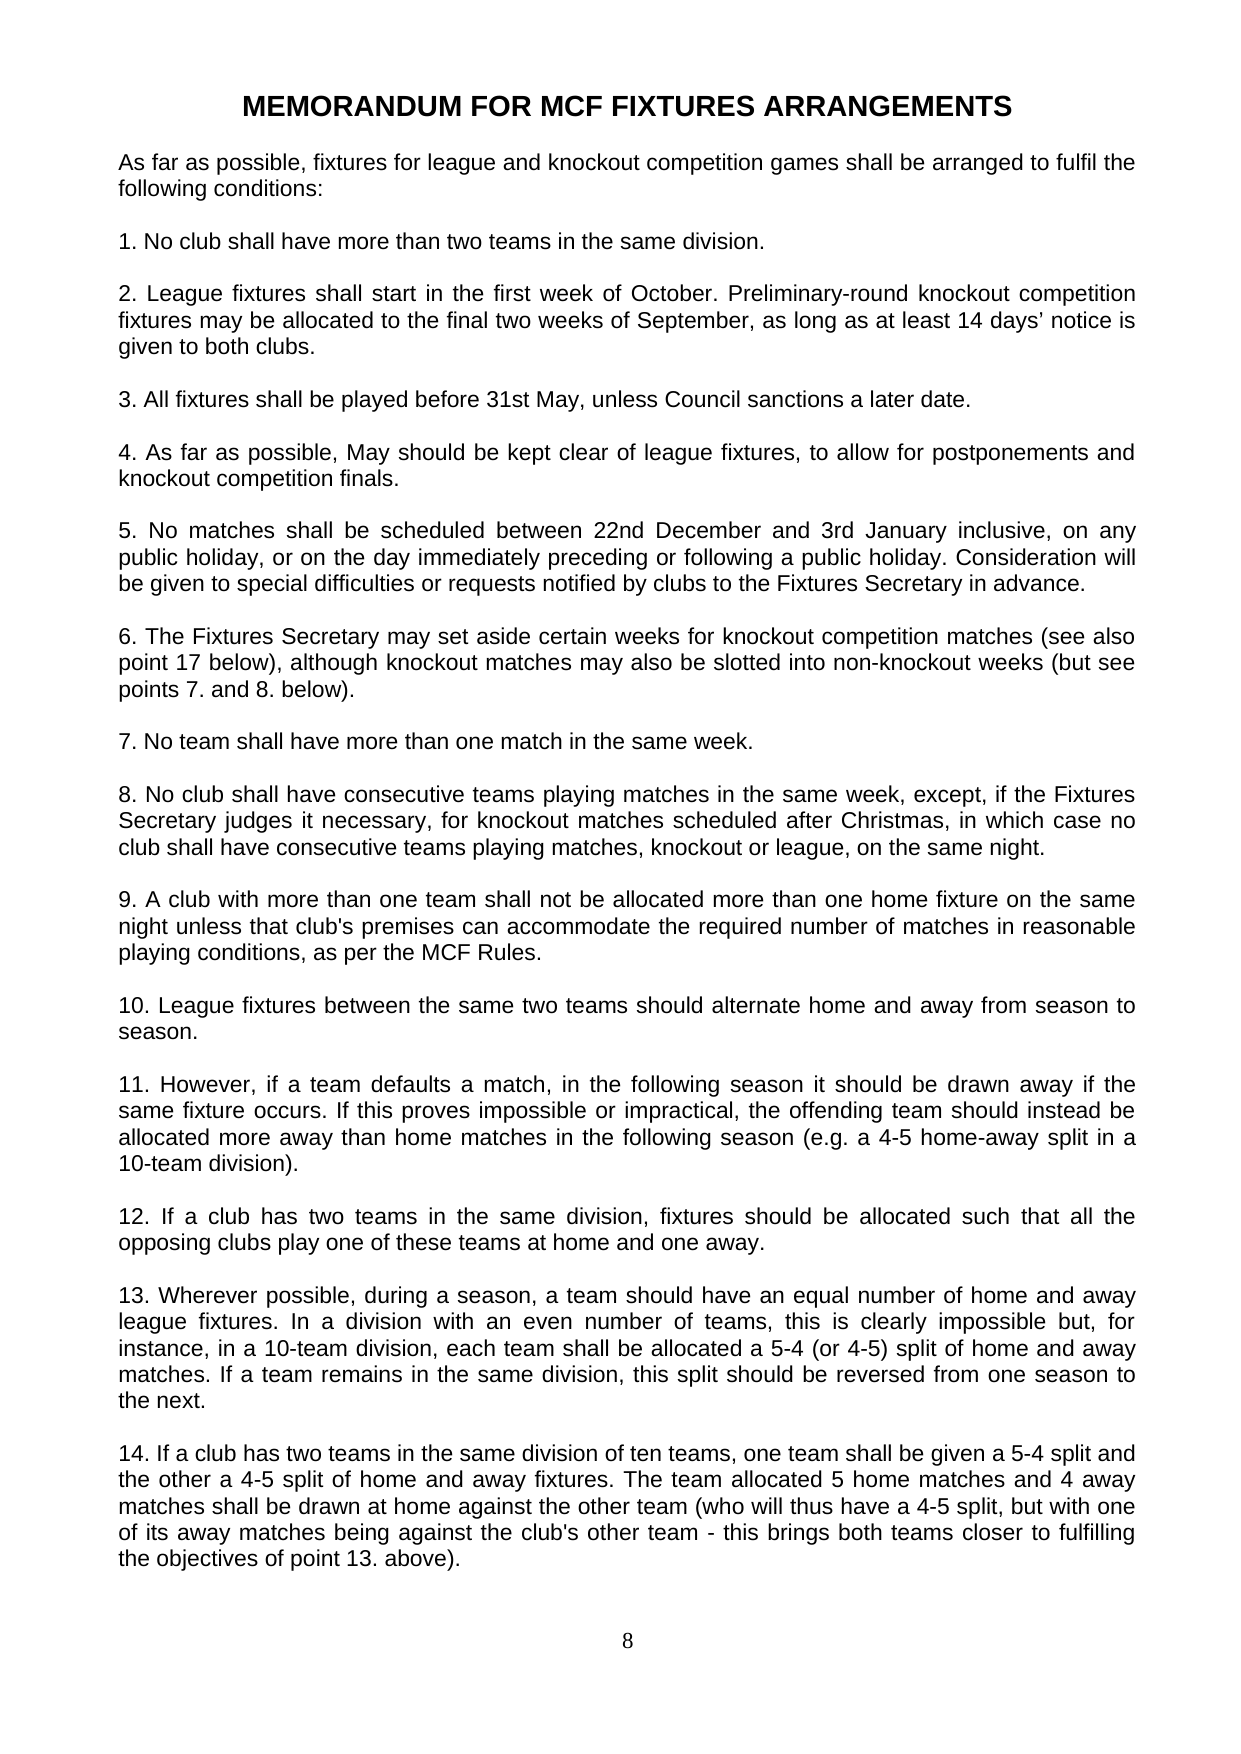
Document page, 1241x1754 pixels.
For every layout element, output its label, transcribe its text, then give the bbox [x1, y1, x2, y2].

text 5. No matches shall be scheduled between 22nd December and 3rd January inclusive, on any public holiday, or on the day immediately preceding or following a public holiday. Consideration will be given to special difficulties or requests notified by clubs to the Fixtures Secretary in advance. [118, 517, 1137, 597]
text 12. If a club has two teams in the same division, fixtures should be allocated such that all the opposing clubs play one of these teams at home and one away. [118, 1203, 1137, 1255]
text 2. League fixtures shall start in the first week of October. Preliminary-round knockout competition fixtures may be allocated to the final two weeks of September, as long as at least 14 days’ notice is given to both clubs. [118, 280, 1137, 359]
text 10. League fixtures between the same two teams should alternate home and away from season to season. [118, 992, 1137, 1044]
text 8. No club shall have consecutive teams playing matches in the same week, except, if the Fixtures Secretary judges it necessary, for knockout matches scheduled after Christmas, in which case no club shall have consecutive teams playing matches, knockout or league, on the same night. [118, 781, 1137, 860]
text 6. The Fixtures Secretary may set aside certain weeks for knockout competition matches (see also point 17 below), although knockout matches may also be slotted into non-knockout weeks (but see points 7. and 8. below). [118, 623, 1137, 702]
subtitle MEMORANDUM FOR MCF FIXTURES ARRANGEMENTS [118, 89, 1137, 122]
text 4. As far as possible, May should be kept clear of league fixtures, to allow for postponements and knockout competition finals. [118, 438, 1137, 491]
text 7. No team shall have more than one match in the same week. [118, 728, 1137, 755]
text 1. No club shall have more than two teams in the same division. [118, 228, 1137, 254]
text 3. All fixtures shall be played before 31st May, unless Council sanctions a later date. [118, 386, 1137, 412]
text 11. However, if a team defaults a match, in the following season it should be drawn away if the same fixture occurs. If this proves impossible or impractical, the offending team should instead be allocated more away than home matches in the following season (e.g. a 4-5 home-away split in a 10-team division). [118, 1071, 1137, 1176]
text As far as possible, fixtures for league and knockout competition games shall be arranged to fulfil the following conditions: [118, 148, 1137, 201]
text 14. If a club has two teams in the same division of ten teams, one team shall be given a 5-4 split and the other a 4-5 split of home and away fixtures. The team allocated 5 home matches and 4 away matches shall be drawn at home against the other team (who will thus have a 4-5 split, but with one of its away matches being against the club's other team - this brings both teams closer to fulfilling the objectives of point 13. above). [118, 1440, 1137, 1572]
text 9. A club with more than one team shall not be allocated more than one home fixture on the same night unless that club's premises can accommodate the required number of matches in reasonable playing conditions, as per the MCF Rules. [118, 886, 1137, 966]
text 13. Wherever possible, during a season, a team should have an equal number of home and away league fixtures. In a division with an even number of teams, this is clearly impossible but, for instance, in a 10-team division, each team shall be allocated a 5-4 (or 4-5) split of home and away matches. If a team remains in the same division, this split should be reversed from one season to the next. [118, 1282, 1137, 1413]
